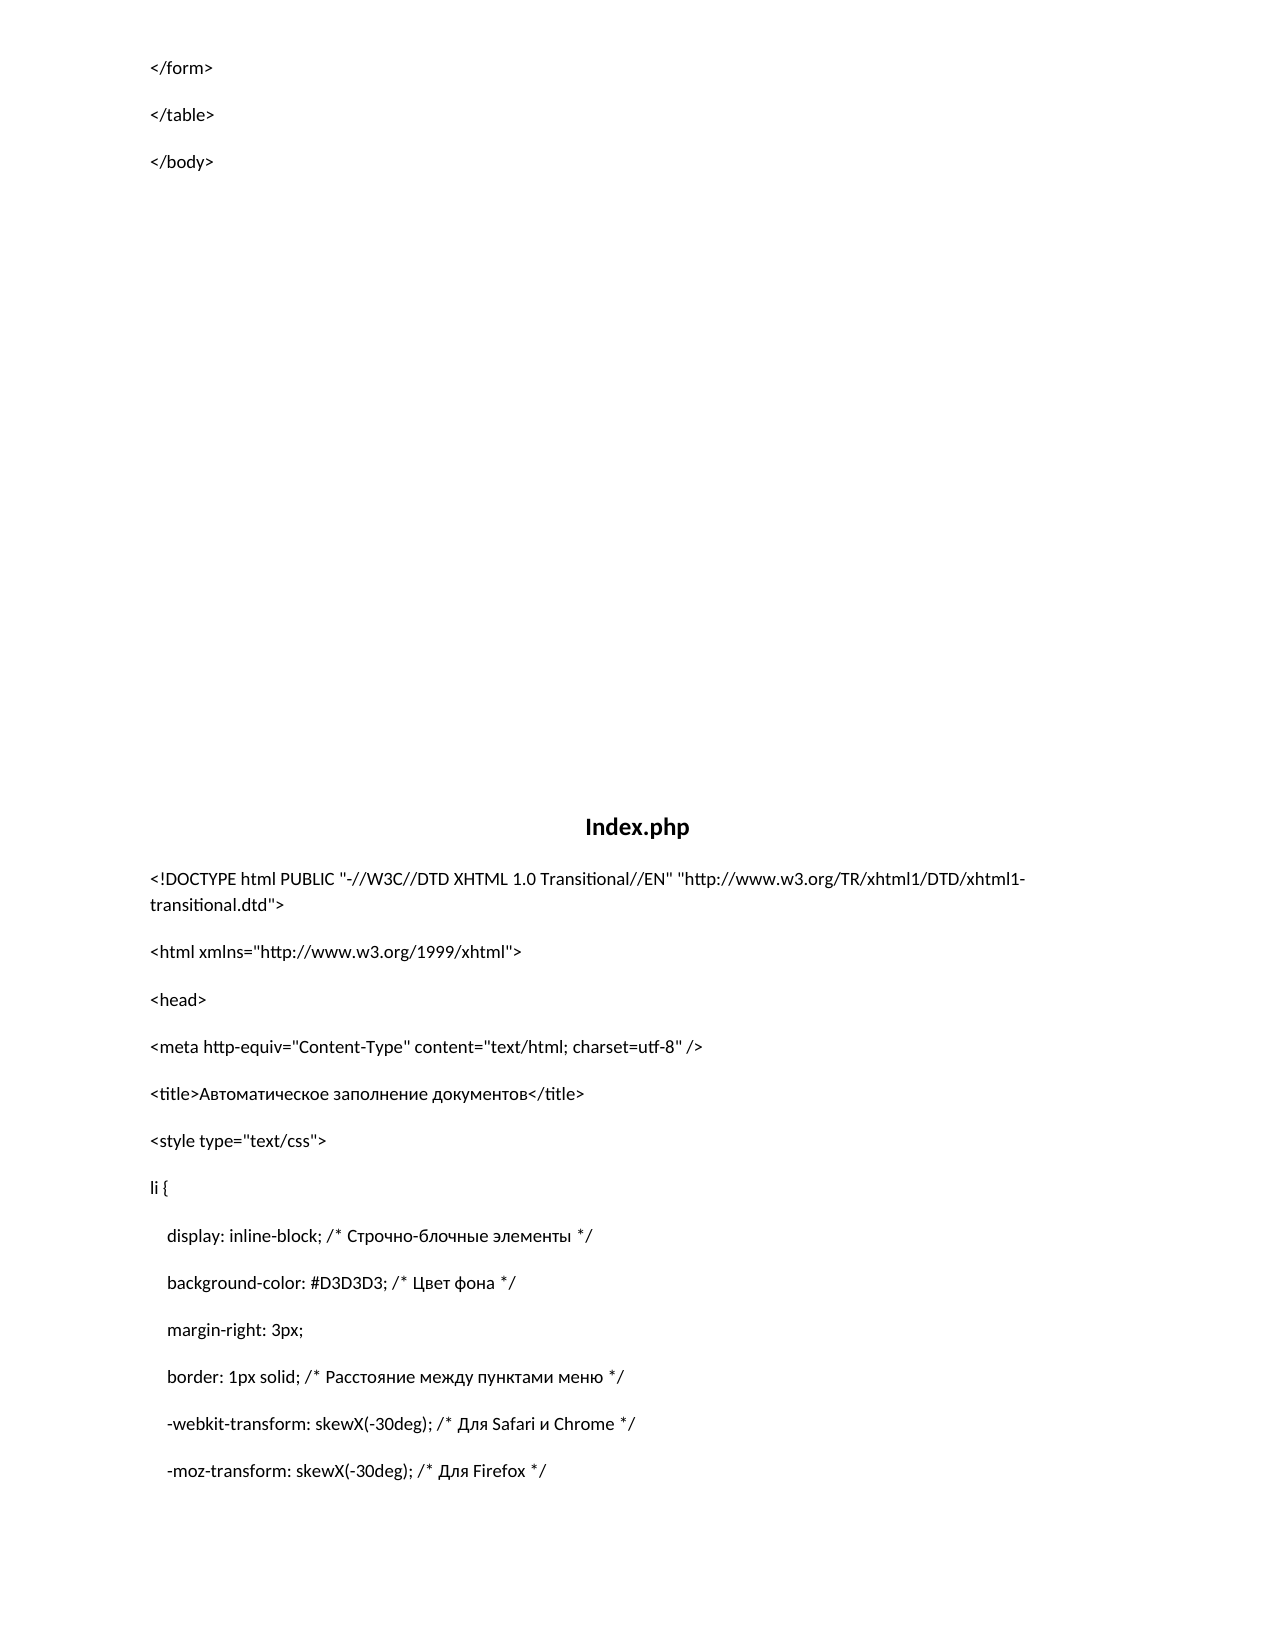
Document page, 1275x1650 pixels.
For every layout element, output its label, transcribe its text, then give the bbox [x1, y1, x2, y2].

text </form> [150, 56, 1125, 79]
text </table> [150, 103, 1125, 126]
text li { [150, 1177, 1125, 1199]
text background-color: #D3D3D3; /* Цвет фона */ [150, 1271, 1125, 1294]
text </body> [150, 151, 1125, 173]
text <meta http-equiv="Content-Type" content="text/html; charset=utf-8" /> [150, 1035, 1125, 1058]
text <!DOCTYPE html PUBLIC "-//W3C//DTD XHTML 1.0 Transitional//EN" "http://www.w3.org/TR/xhtml1/DTD/xhtml1-transitional.dtd"> [150, 867, 1125, 916]
text margin-right: 3px; [150, 1318, 1125, 1341]
text Index.php [150, 811, 1125, 842]
text <head> [150, 988, 1125, 1011]
text <html xmlns="http://www.w3.org/1999/xhtml"> [150, 941, 1125, 963]
text display: inline-block; /* Строчно-блочные элементы */ [150, 1224, 1125, 1247]
text border: 1px solid; /* Расстояние между пунктами меню */ [150, 1365, 1125, 1388]
text <title>Автоматическое заполнение документов</title> [150, 1082, 1125, 1105]
text -moz-transform: skewX(-30deg); /* Для Firefox */ [150, 1460, 1125, 1483]
text <style type="text/css"> [150, 1129, 1125, 1152]
text -webkit-transform: skewX(-30deg); /* Для Safari и Chrome */ [150, 1412, 1125, 1435]
